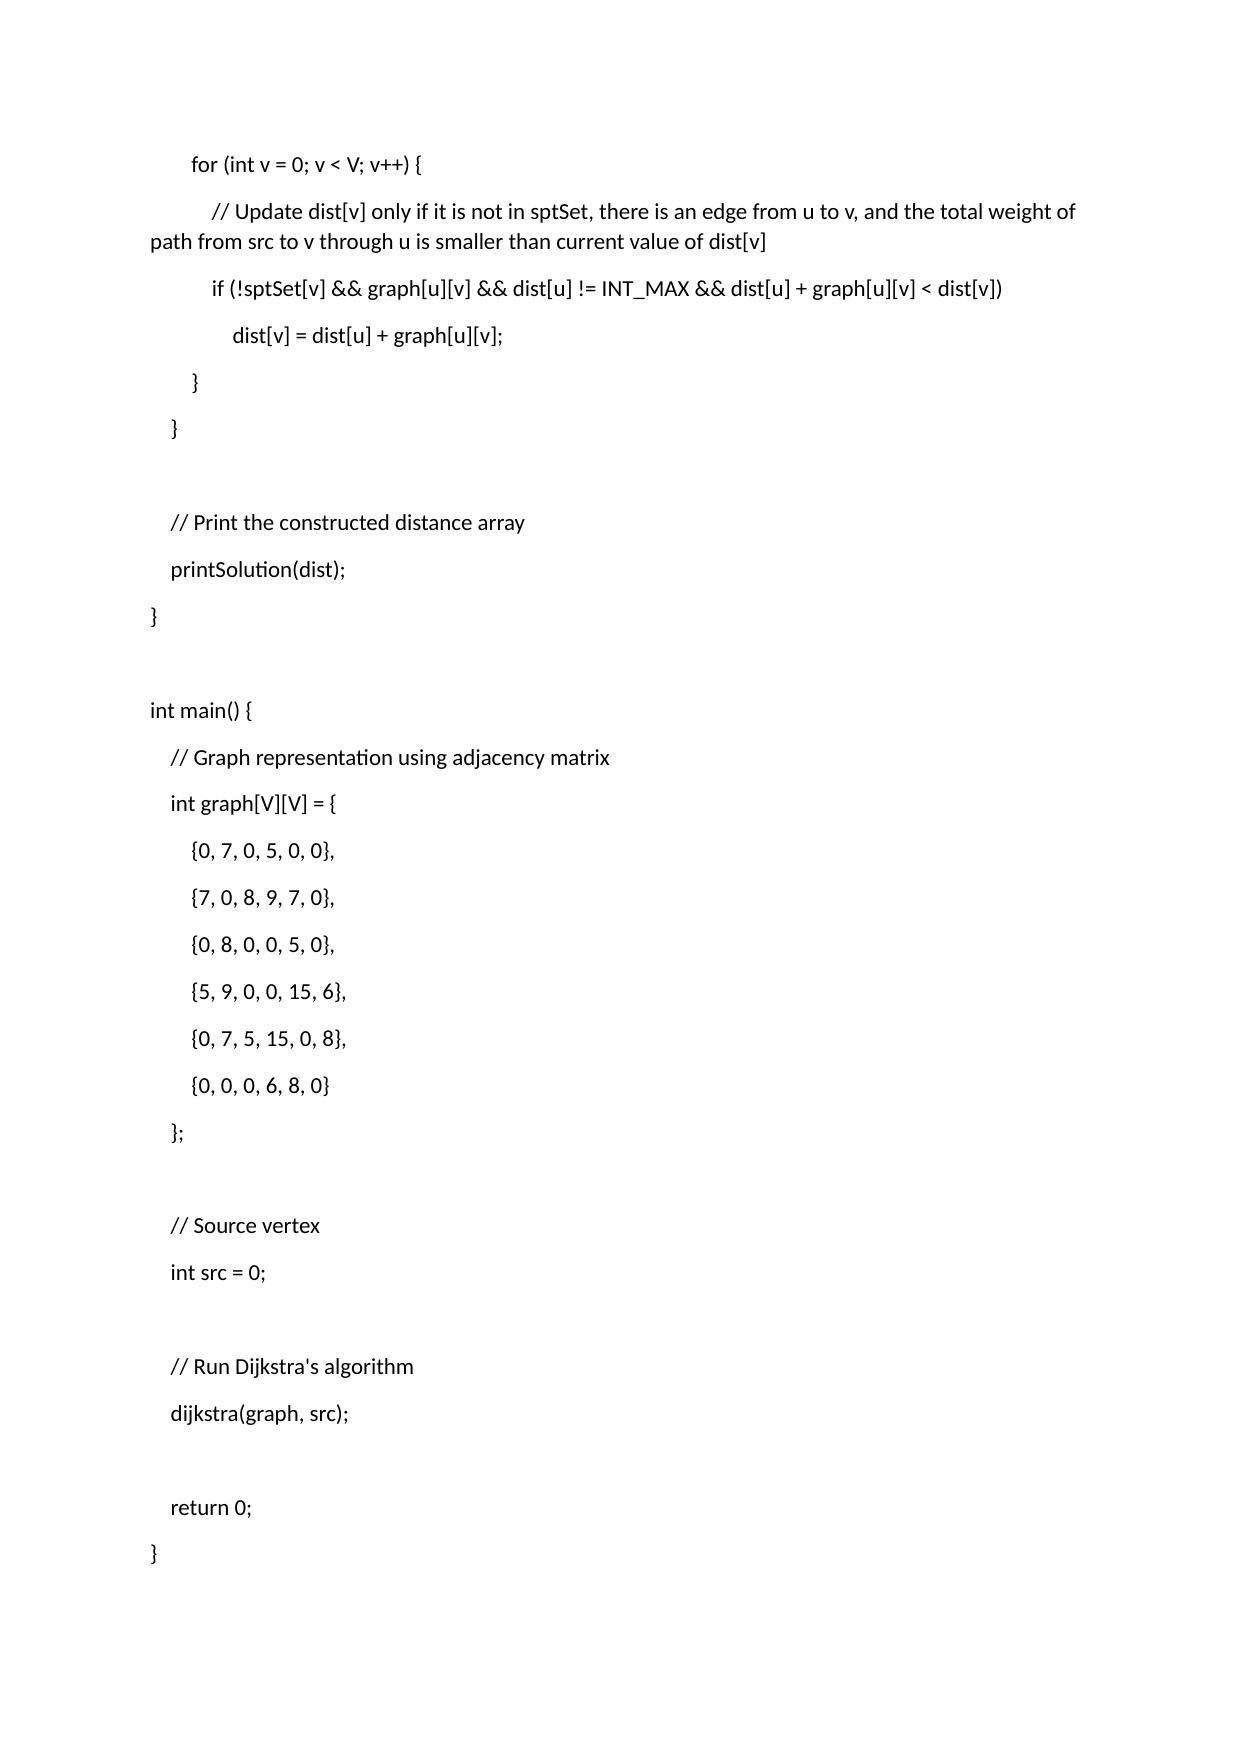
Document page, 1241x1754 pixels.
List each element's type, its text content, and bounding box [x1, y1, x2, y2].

text // Update dist[v] only if it is not in sptSet, there is an edge from u to v, and the total weight of path from src to v through u is smaller than current value of dist[v] [150, 197, 1090, 255]
text return 0; [150, 1493, 1090, 1521]
text if (!sptSet[v] && graph[u][v] && dist[u] != INT_MAX && dist[u] + graph[u][v] < dist[v]) [150, 274, 1090, 302]
text // Run Dijkstra's algorithm [150, 1352, 1090, 1380]
text {5, 9, 0, 0, 15, 6}, [150, 977, 1090, 1005]
text {0, 8, 0, 0, 5, 0}, [150, 930, 1090, 958]
text } [150, 368, 1090, 396]
text {7, 0, 8, 9, 7, 0}, [150, 883, 1090, 911]
text }; [150, 1118, 1090, 1146]
text // Graph representation using adjacency matrix [150, 743, 1090, 771]
text int main() { [150, 696, 1090, 724]
text {0, 0, 0, 6, 8, 0} [150, 1071, 1090, 1099]
text dijkstra(graph, src); [150, 1399, 1090, 1427]
text } [150, 602, 1090, 630]
text {0, 7, 5, 15, 0, 8}, [150, 1024, 1090, 1052]
text } [150, 1539, 1090, 1568]
text } [150, 414, 1090, 443]
text {0, 7, 0, 5, 0, 0}, [150, 836, 1090, 864]
text int src = 0; [150, 1258, 1090, 1286]
text int graph[V][V] = { [150, 789, 1090, 818]
text // Source vertex [150, 1211, 1090, 1239]
text dist[v] = dist[u] + graph[u][v]; [150, 321, 1090, 349]
text printSolution(dist); [150, 555, 1090, 583]
text for (int v = 0; v < V; v++) { [150, 150, 1090, 178]
text // Print the constructed distance array [150, 508, 1090, 536]
